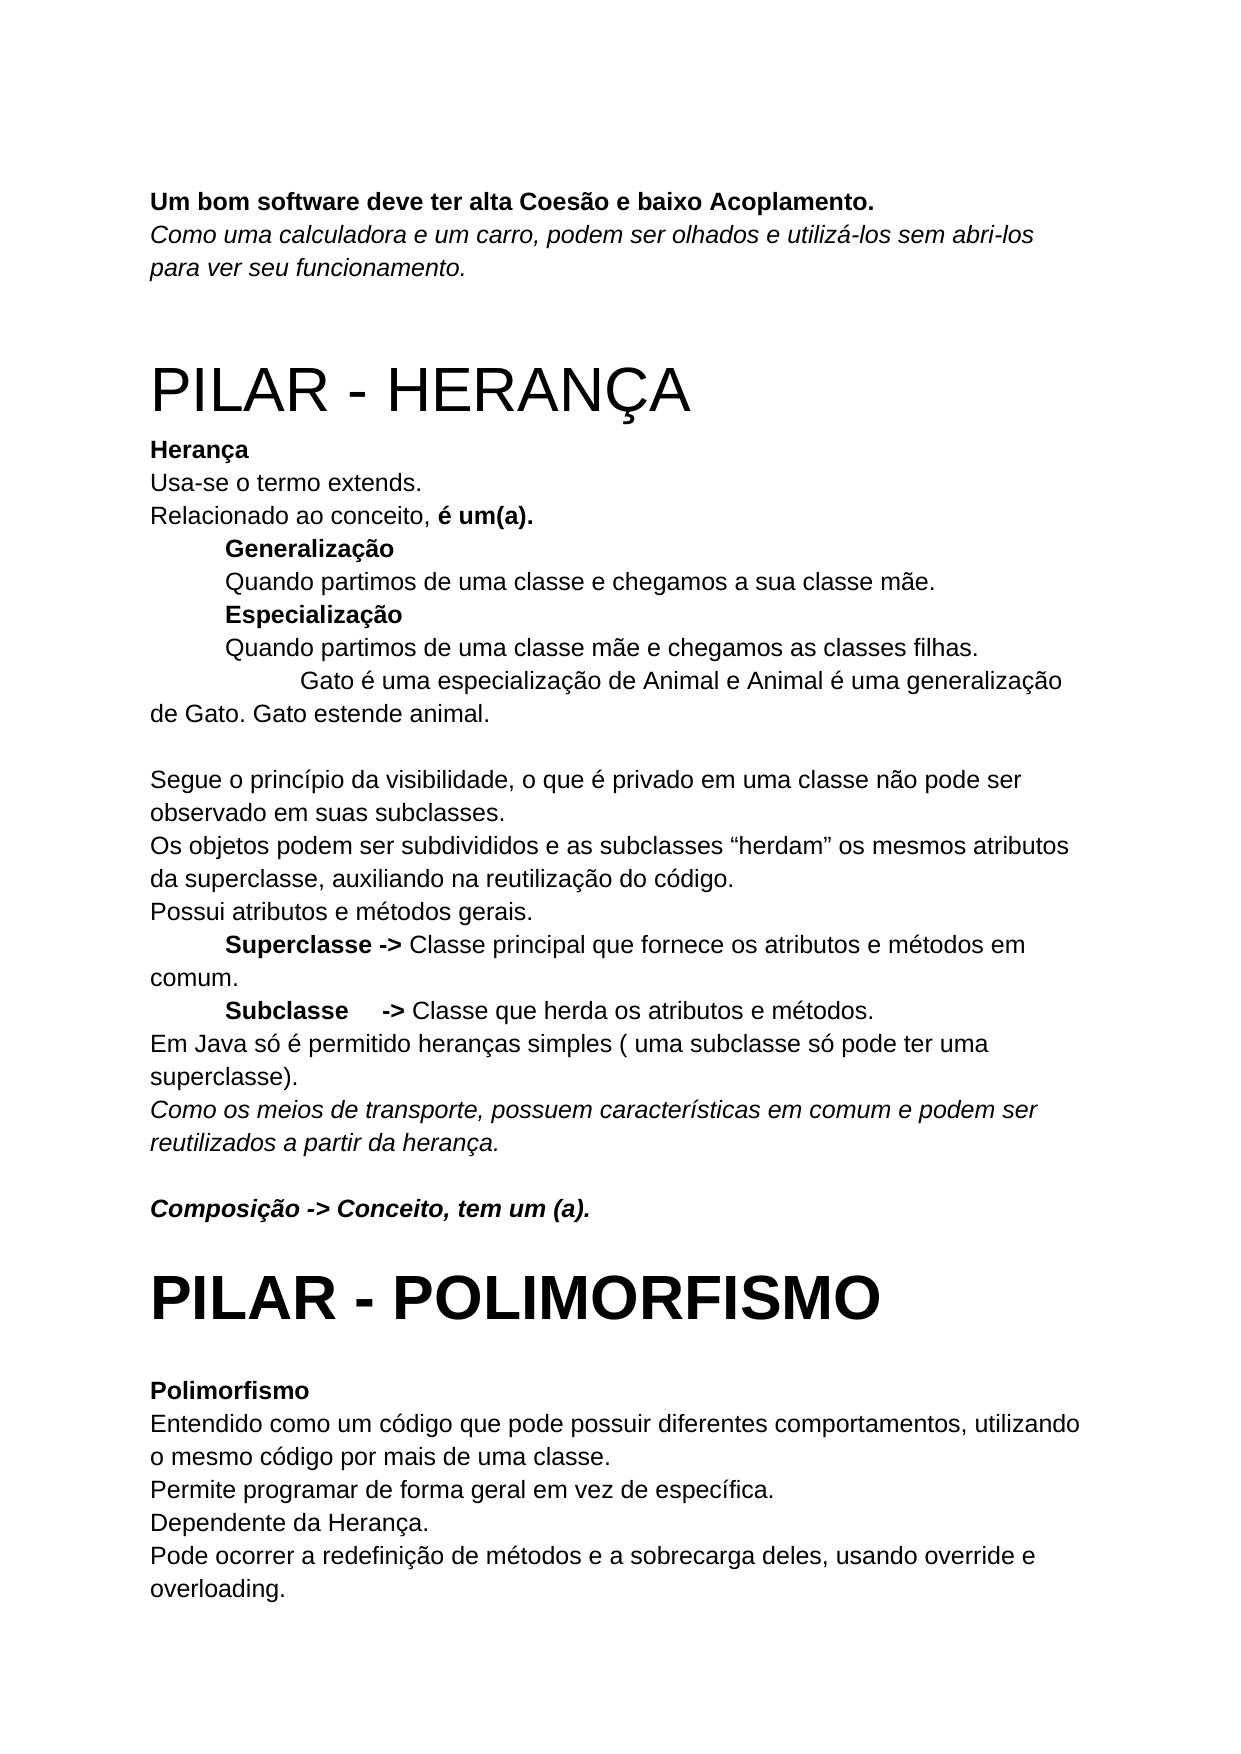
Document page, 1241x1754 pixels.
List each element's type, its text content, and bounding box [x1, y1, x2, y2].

text Um bom software deve ter alta Coesão e baixo Acoplamento. [150, 187, 1090, 216]
text Dependente da Herança. Pode ocorrer a redefinição de métodos e a sobrecarga deles, usando override e overloading. [150, 1508, 1090, 1603]
text Segue o princípio da visibilidade, o que é privado em uma classe não pode ser observado em suas subclasses. [150, 765, 1090, 827]
text Especialização [150, 600, 1090, 629]
text Entendido como um código que pode possuir diferentes comportamentos, utilizando o mesmo código por mais de uma classe. [150, 1409, 1090, 1471]
text Como uma calculadora e um carro, podem ser olhados e utilizá-los sem abri-los para ver seu funcionamento. [150, 220, 1090, 282]
text Relacionado ao conceito, é um(a). [150, 501, 1090, 530]
text Polimorfismo [150, 1376, 1090, 1405]
text Gato é uma especialização de Animal e Animal é uma generalização de Gato. Gato estende animal. [150, 666, 1090, 728]
text Quando partimos de uma classe mãe e chegamos as classes filhas. [150, 633, 1090, 662]
text Possui atributos e métodos gerais. [150, 897, 1090, 926]
text Os objetos podem ser subdivididos e as subclasses “herdam” os mesmos atributos da superclasse, auxiliando na reutilização do código. [150, 831, 1090, 893]
text Quando partimos de uma classe e chegamos a sua classe mãe. [150, 567, 1090, 596]
text Usa-se o termo extends. [150, 468, 1090, 497]
text Em Java só é permitido heranças simples ( uma subclasse só pode ter uma superclasse). [150, 1029, 1090, 1091]
text Composição -> Conceito, tem um (a). [150, 1194, 1090, 1223]
text Como os meios de transporte, possuem características em comum e podem ser reutilizados a partir da herança. [150, 1095, 1090, 1157]
text Permite programar de forma geral em vez de específica. [150, 1475, 1090, 1504]
text Herança [150, 435, 1090, 464]
text Superclasse -> Classe principal que fornece os atributos e métodos em comum. [150, 930, 1090, 992]
text PILAR - POLIMORFISMO [150, 1260, 1090, 1332]
text PILAR - HERANÇA [150, 352, 1090, 424]
text Generalização [150, 534, 1090, 563]
text Subclasse -> Classe que herda os atributos e métodos. [150, 996, 1090, 1025]
